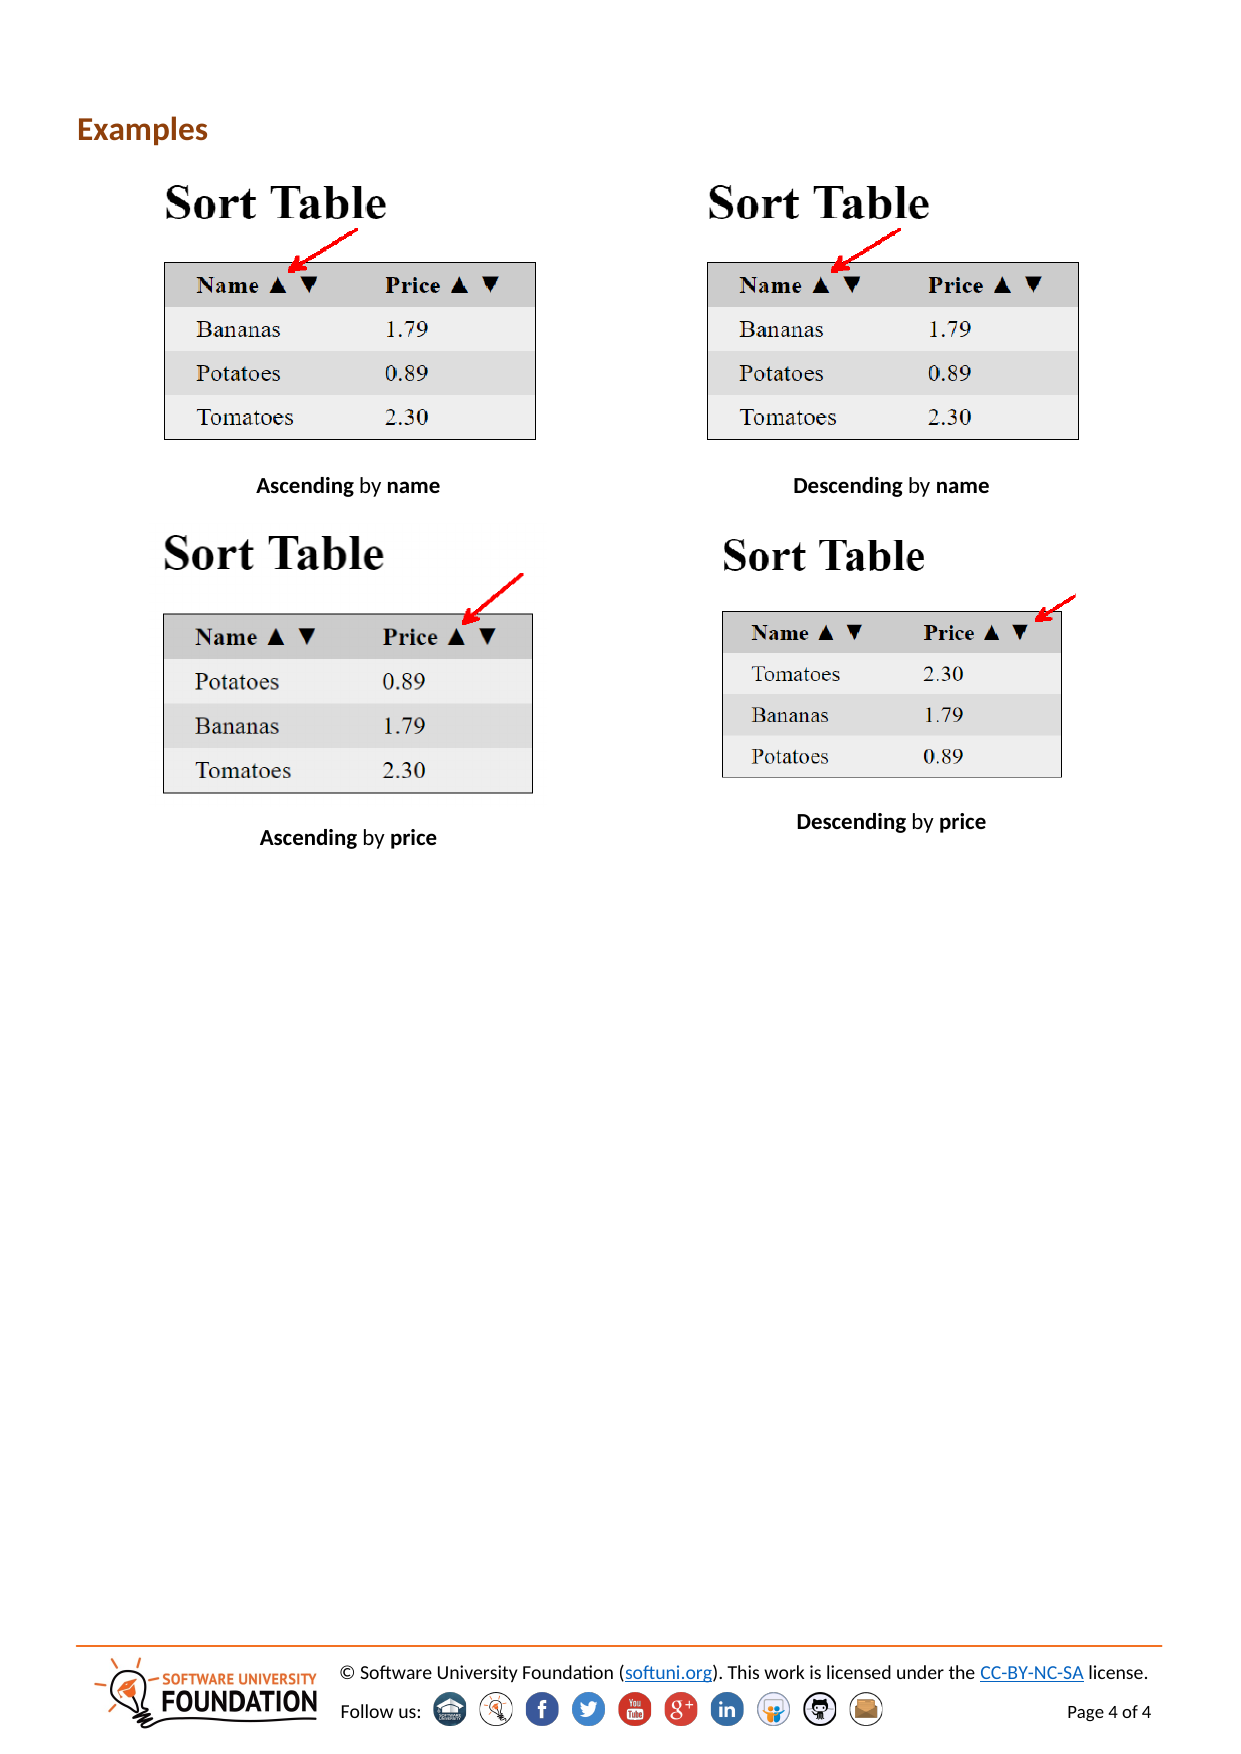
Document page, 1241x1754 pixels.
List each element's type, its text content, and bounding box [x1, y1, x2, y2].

picture [710, 1692, 744, 1726]
picture [572, 1692, 605, 1726]
picture [803, 1692, 837, 1726]
picture [433, 1692, 467, 1726]
picture [525, 1692, 559, 1726]
picture [664, 1692, 698, 1726]
picture [152, 171, 544, 455]
picture [849, 1692, 883, 1726]
picture [618, 1692, 652, 1726]
table_cell Ascending by price [77, 515, 620, 867]
picture [149, 523, 548, 807]
table_header Ascending by name [77, 163, 620, 515]
picture [479, 1692, 513, 1726]
picture [93, 1656, 317, 1729]
table_cell Descending by price [620, 515, 1163, 867]
picture [757, 1692, 790, 1726]
table_header Descending by name [620, 163, 1163, 515]
picture [706, 523, 1076, 791]
picture [696, 171, 1087, 455]
subtitle Examples [77, 108, 1163, 149]
